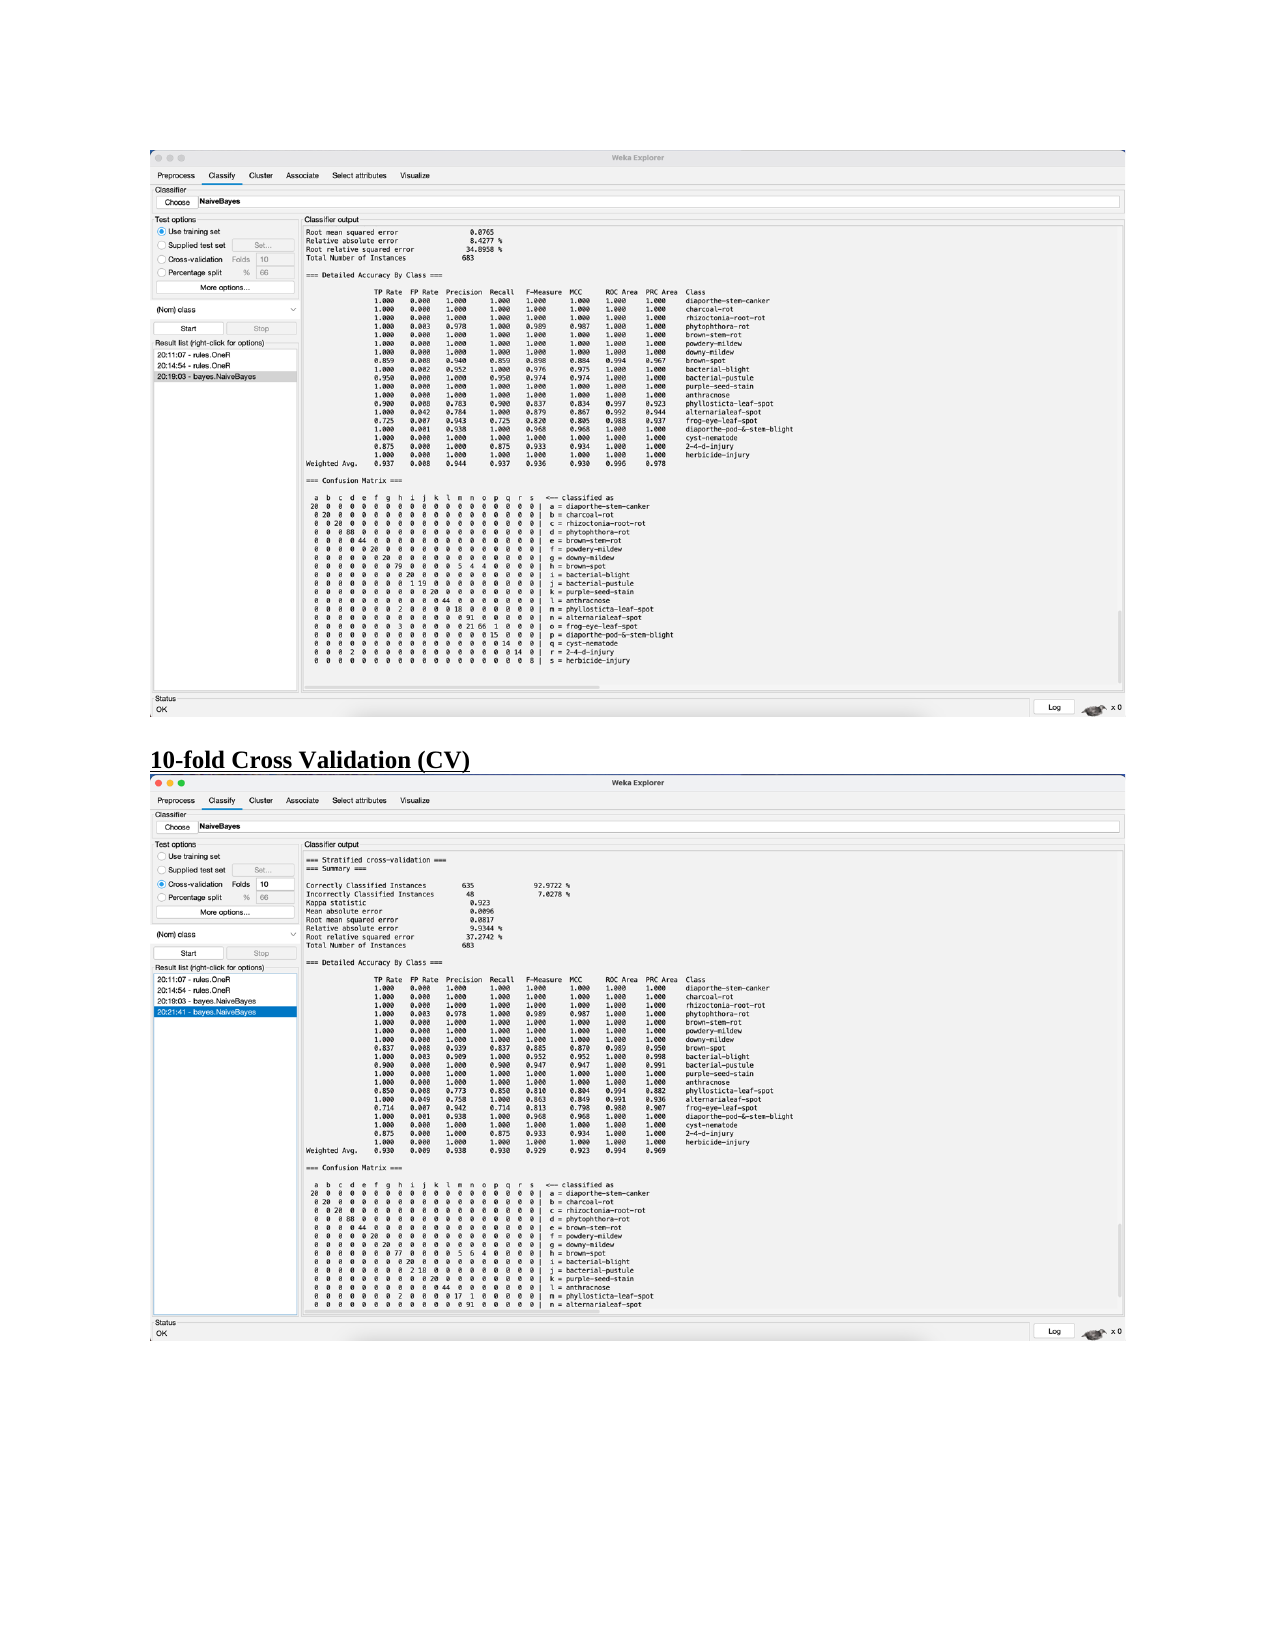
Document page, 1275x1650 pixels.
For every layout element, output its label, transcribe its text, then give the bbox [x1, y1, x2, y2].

picture [150, 774, 1125, 1341]
subtitle 10-fold Cross Validation (CV) [150, 746, 1125, 774]
picture [150, 150, 1125, 717]
